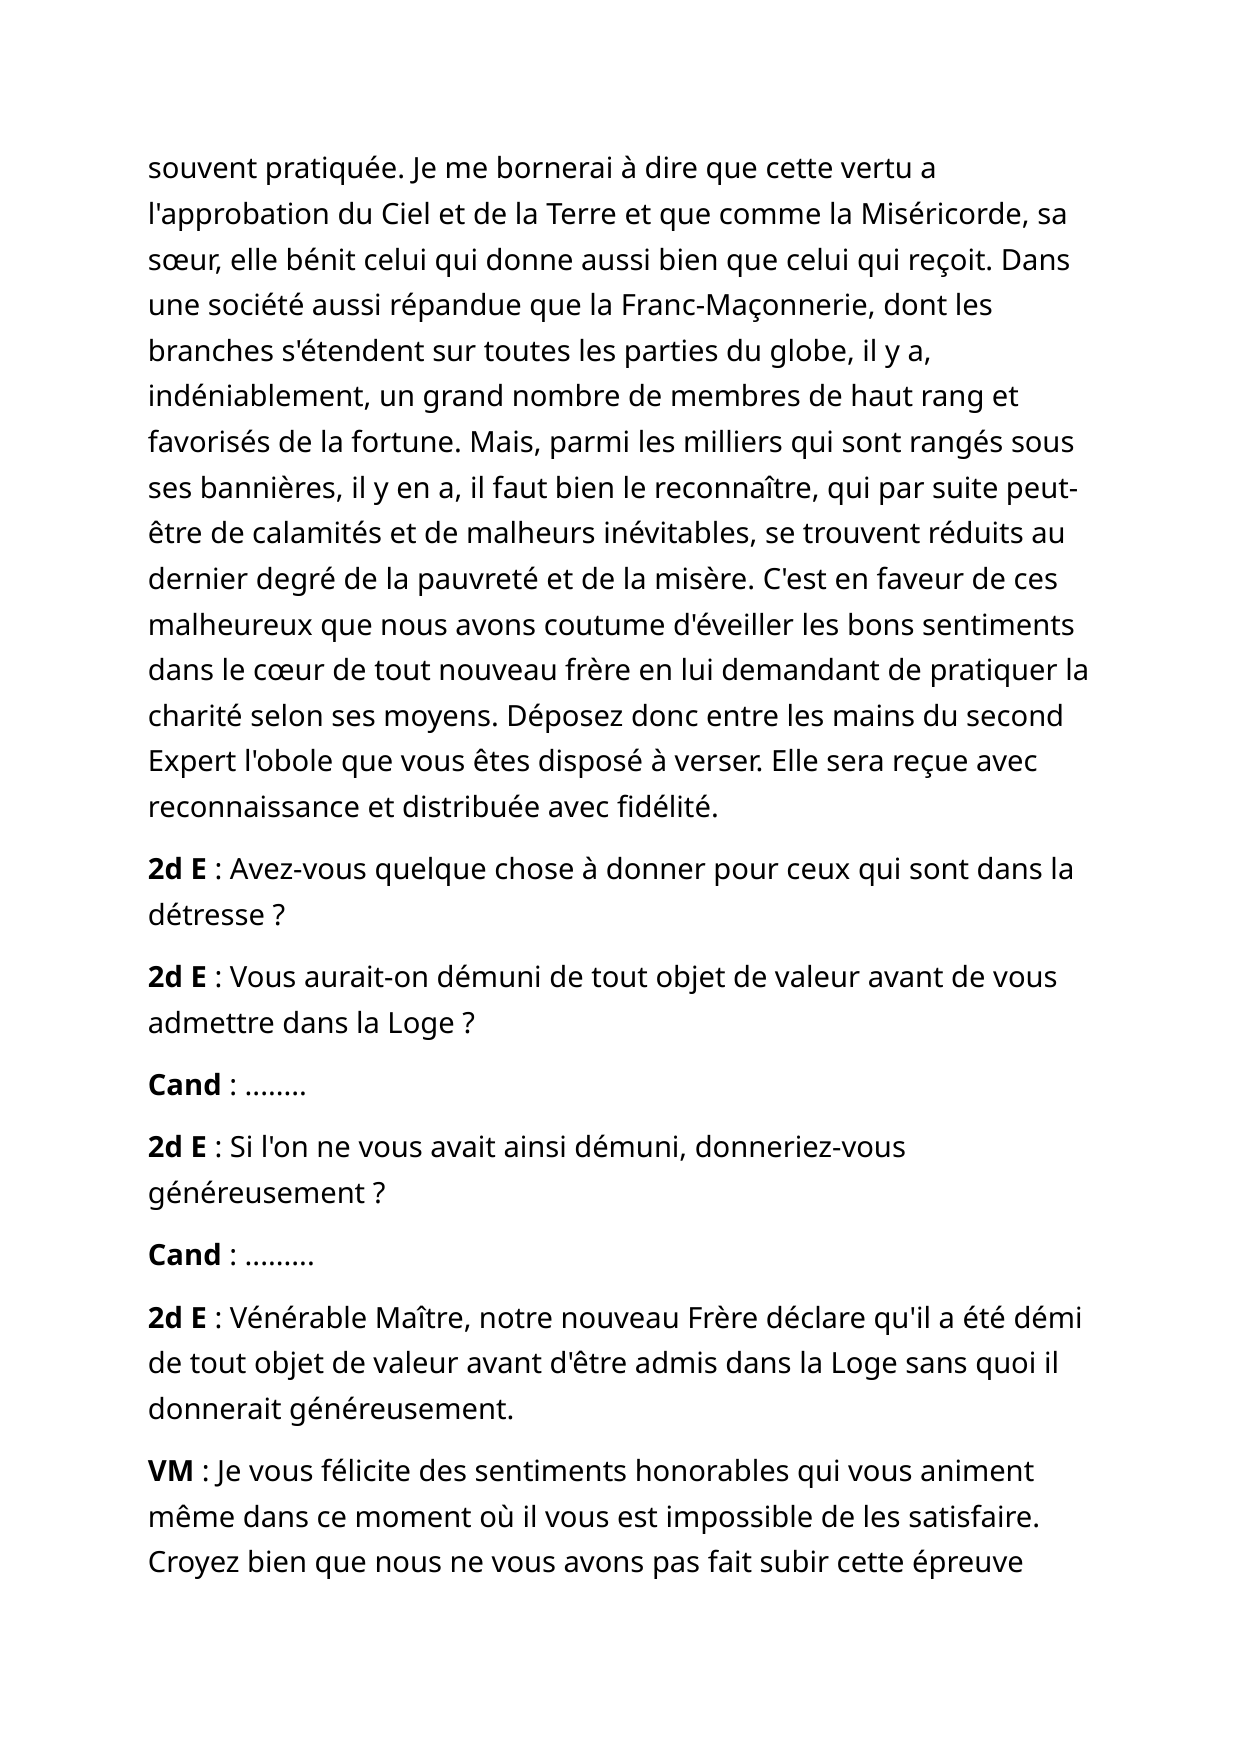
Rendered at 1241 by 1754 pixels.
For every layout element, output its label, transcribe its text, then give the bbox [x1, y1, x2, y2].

text Cand : ......... [148, 1235, 1093, 1274]
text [148, 148, 1093, 826]
text 2d E : Avez-vous quelque chose à donner pour ceux qui sont dans la détresse ? [148, 849, 1093, 934]
text 2d E : Vénérable Maître, notre nouveau Frère déclare qu'il a été démi de tout objet de valeur avant d'être admis dans la Loge sans quoi il donnerait généreusement. [148, 1297, 1093, 1428]
text 2d E : Vous aurait-on démuni de tout objet de valeur avant de vous admettre dans la Loge ? [148, 957, 1093, 1042]
text Cand : ........ [148, 1064, 1093, 1104]
text 2d E : Si l'on ne vous avait ainsi démuni, donneriez-vous généreusement ? [148, 1127, 1093, 1212]
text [148, 1451, 1093, 1581]
